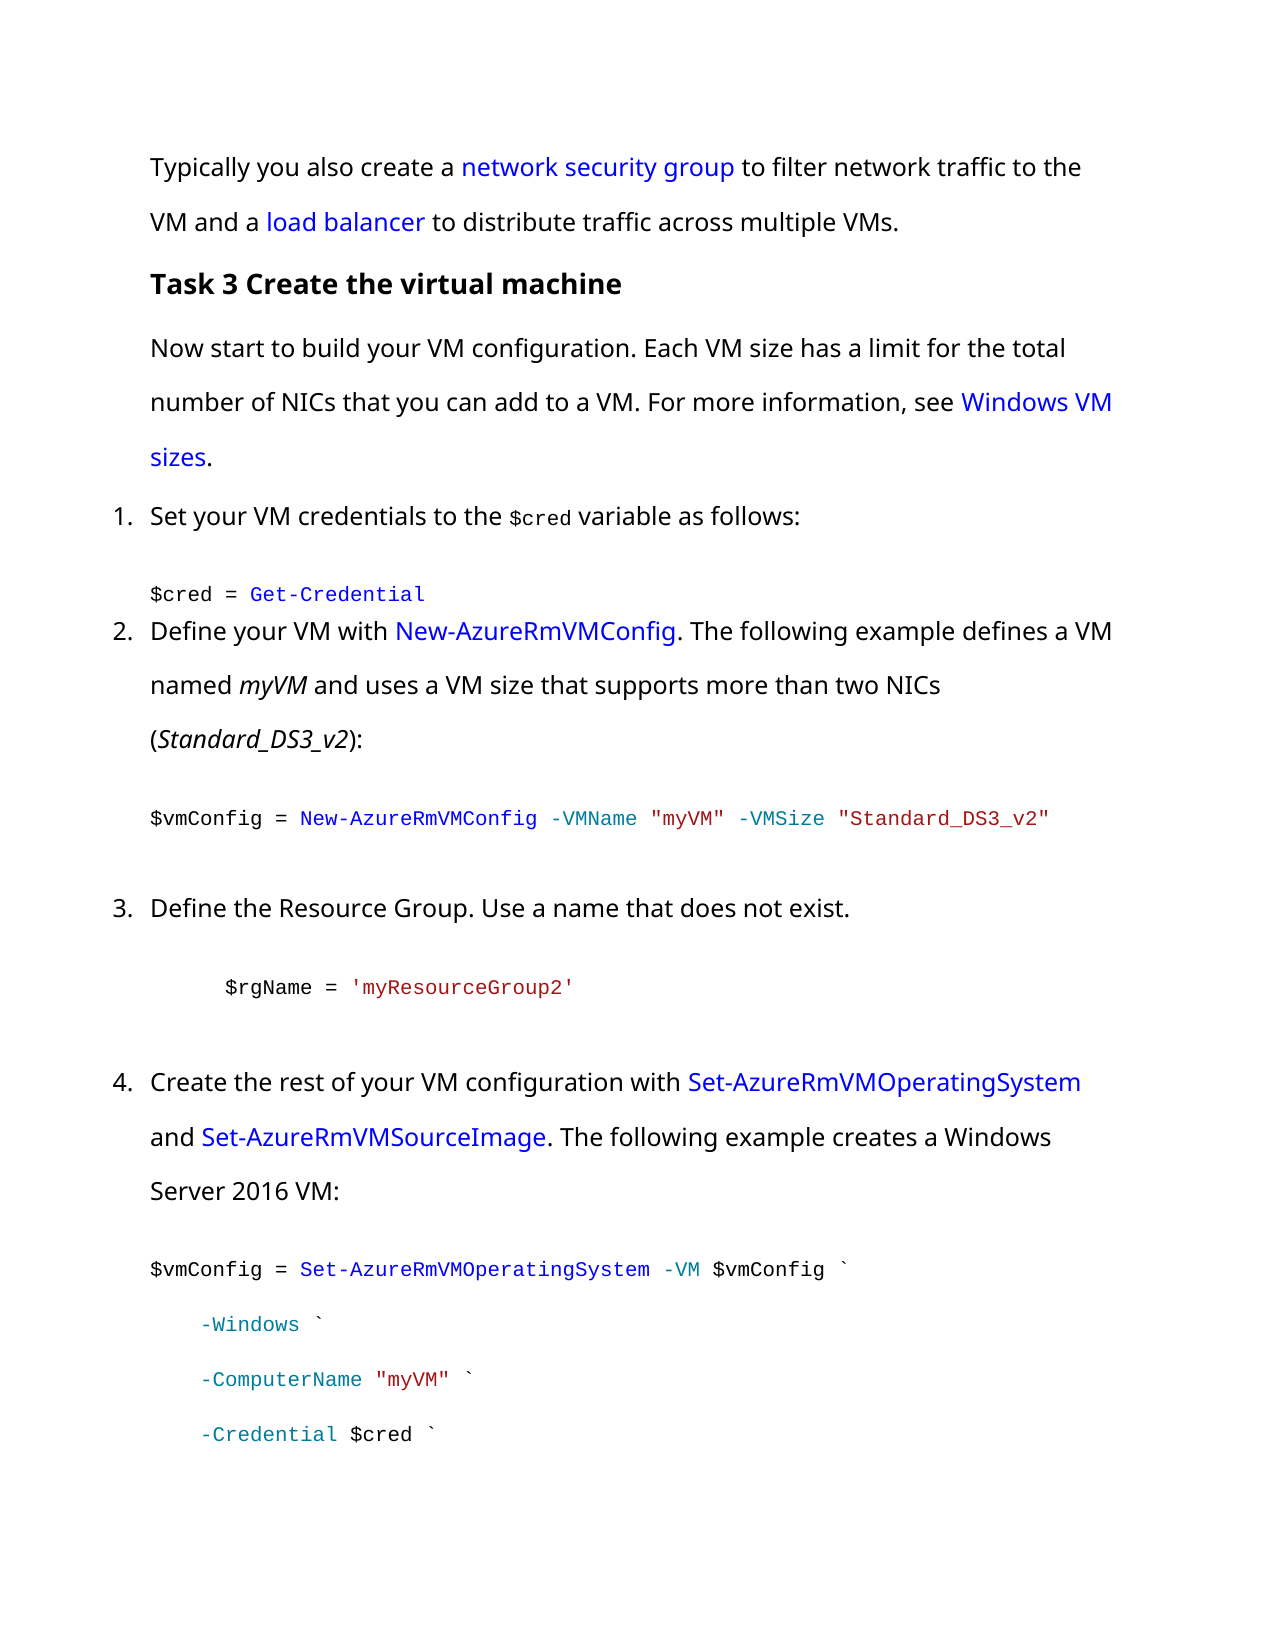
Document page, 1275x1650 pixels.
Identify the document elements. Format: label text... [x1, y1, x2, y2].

text $rgName = 'myResourceGroup2' [225, 971, 1125, 1000]
text Now start to build your VM configuration. Each VM size has a limit for the total number of NICs that you can add to a VM. For more information, see Windows VM sizes. [150, 330, 1125, 473]
text Typically you also create a network security group to filter network traffic to the VM and a load balancer to distribute traffic across multiple VMs. [150, 150, 1125, 238]
list Define your VM with New-AzureRmVMConfig. The following example defines a VM named myVM and uses a VM size that supports more than two NICs (Standard_DS3_v2): [112, 613, 1125, 756]
list Set your VM credentials to the $cred variable as follows: [112, 499, 1125, 533]
text $cred = Get-Credential [150, 578, 1125, 608]
text $vmConfig = Set-AzureRmVMOperatingSystem -VM $vmConfig ` [150, 1253, 1125, 1283]
text Task 3 Create the virtual machine [150, 264, 1125, 302]
text $vmConfig = New-AzureRmVMConfig -VMName "myVM" -VMSize "Standard_DS3_v2" [150, 802, 1125, 831]
list Define the Resource Group. Use a name that does not exist. [112, 891, 1125, 925]
text -Windows ` [150, 1308, 1125, 1338]
text -ComputerName "myVM" ` [150, 1363, 1125, 1392]
text -Credential $cred ` [150, 1417, 1125, 1447]
list Create the rest of your VM configuration with Set-AzureRmVMOperatingSystem and Set-AzureRmVMSourceImage. The following example creates a Windows Server 2016 VM: [112, 1065, 1125, 1208]
